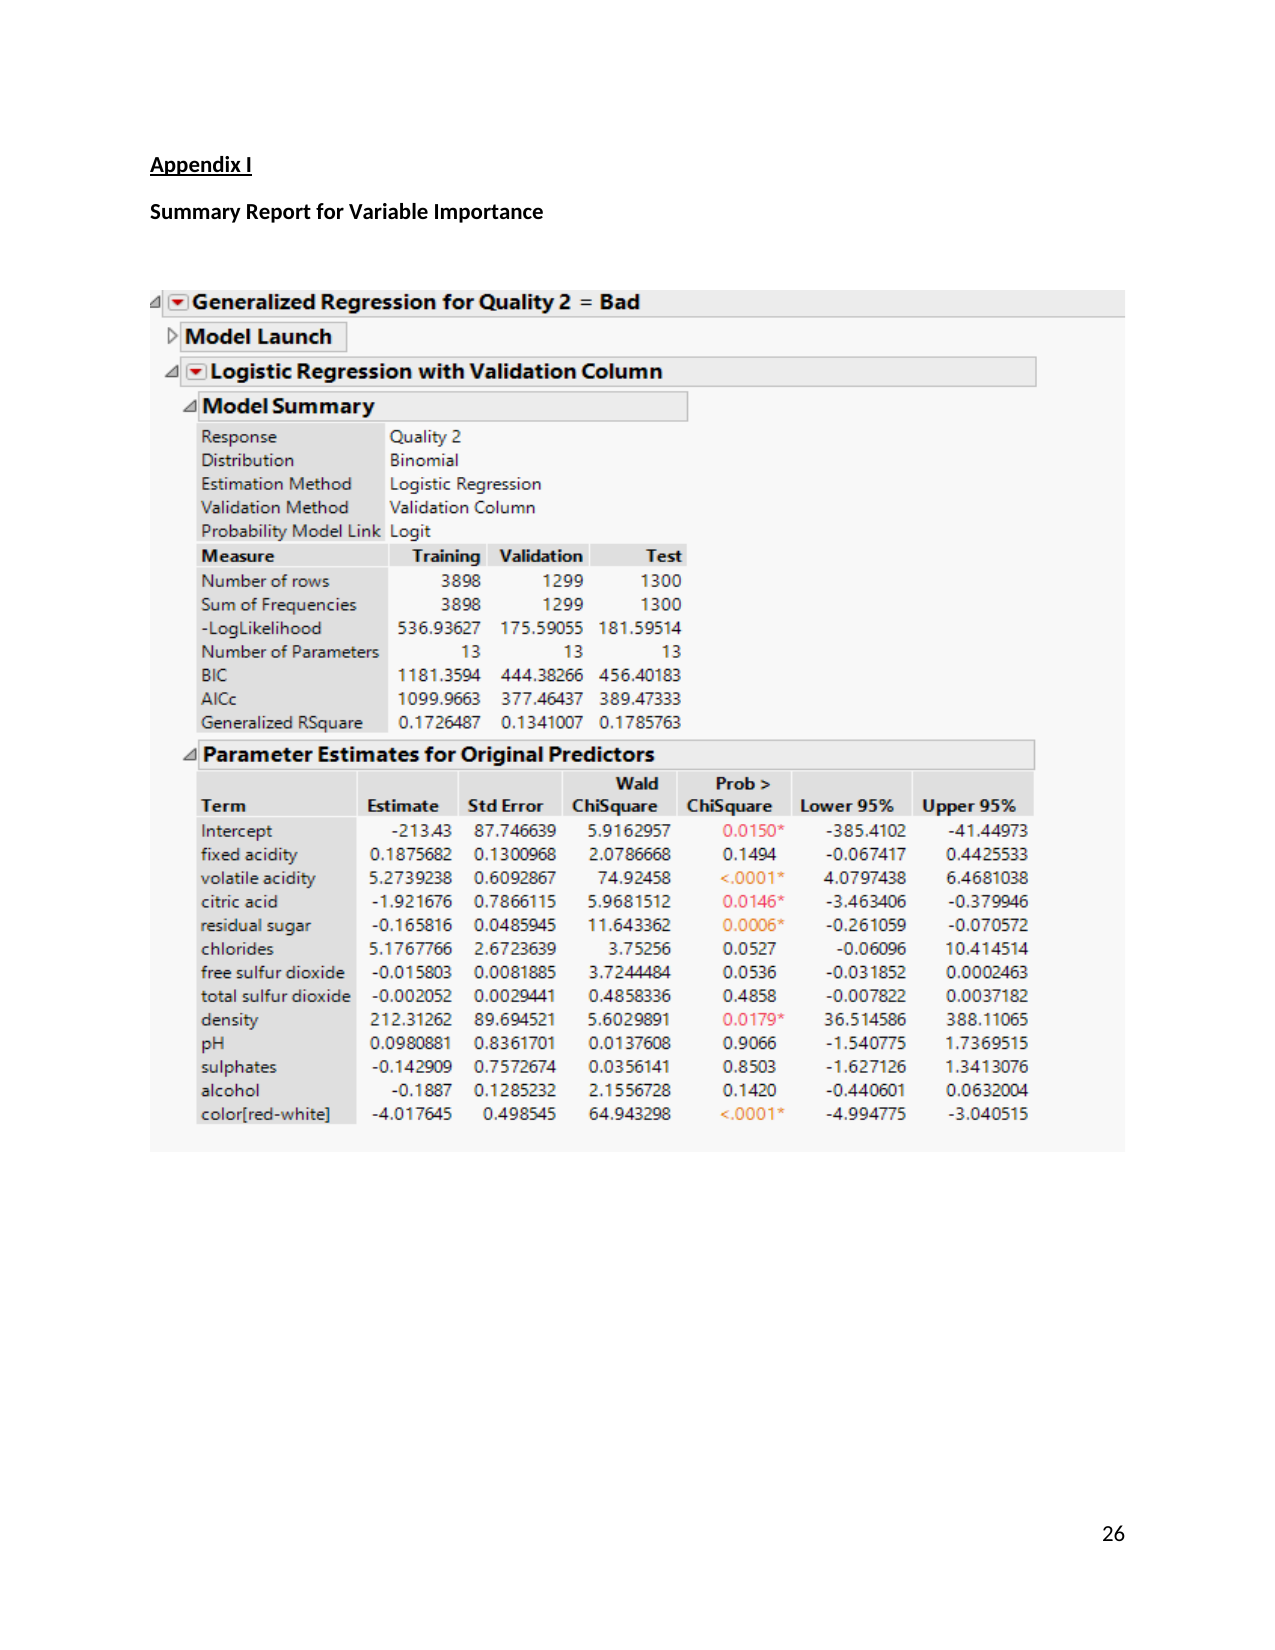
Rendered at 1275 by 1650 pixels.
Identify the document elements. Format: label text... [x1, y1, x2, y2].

text Summary Report for Variable Importance [150, 197, 1125, 225]
text Appendix I [150, 150, 1125, 178]
picture [150, 290, 1125, 1152]
